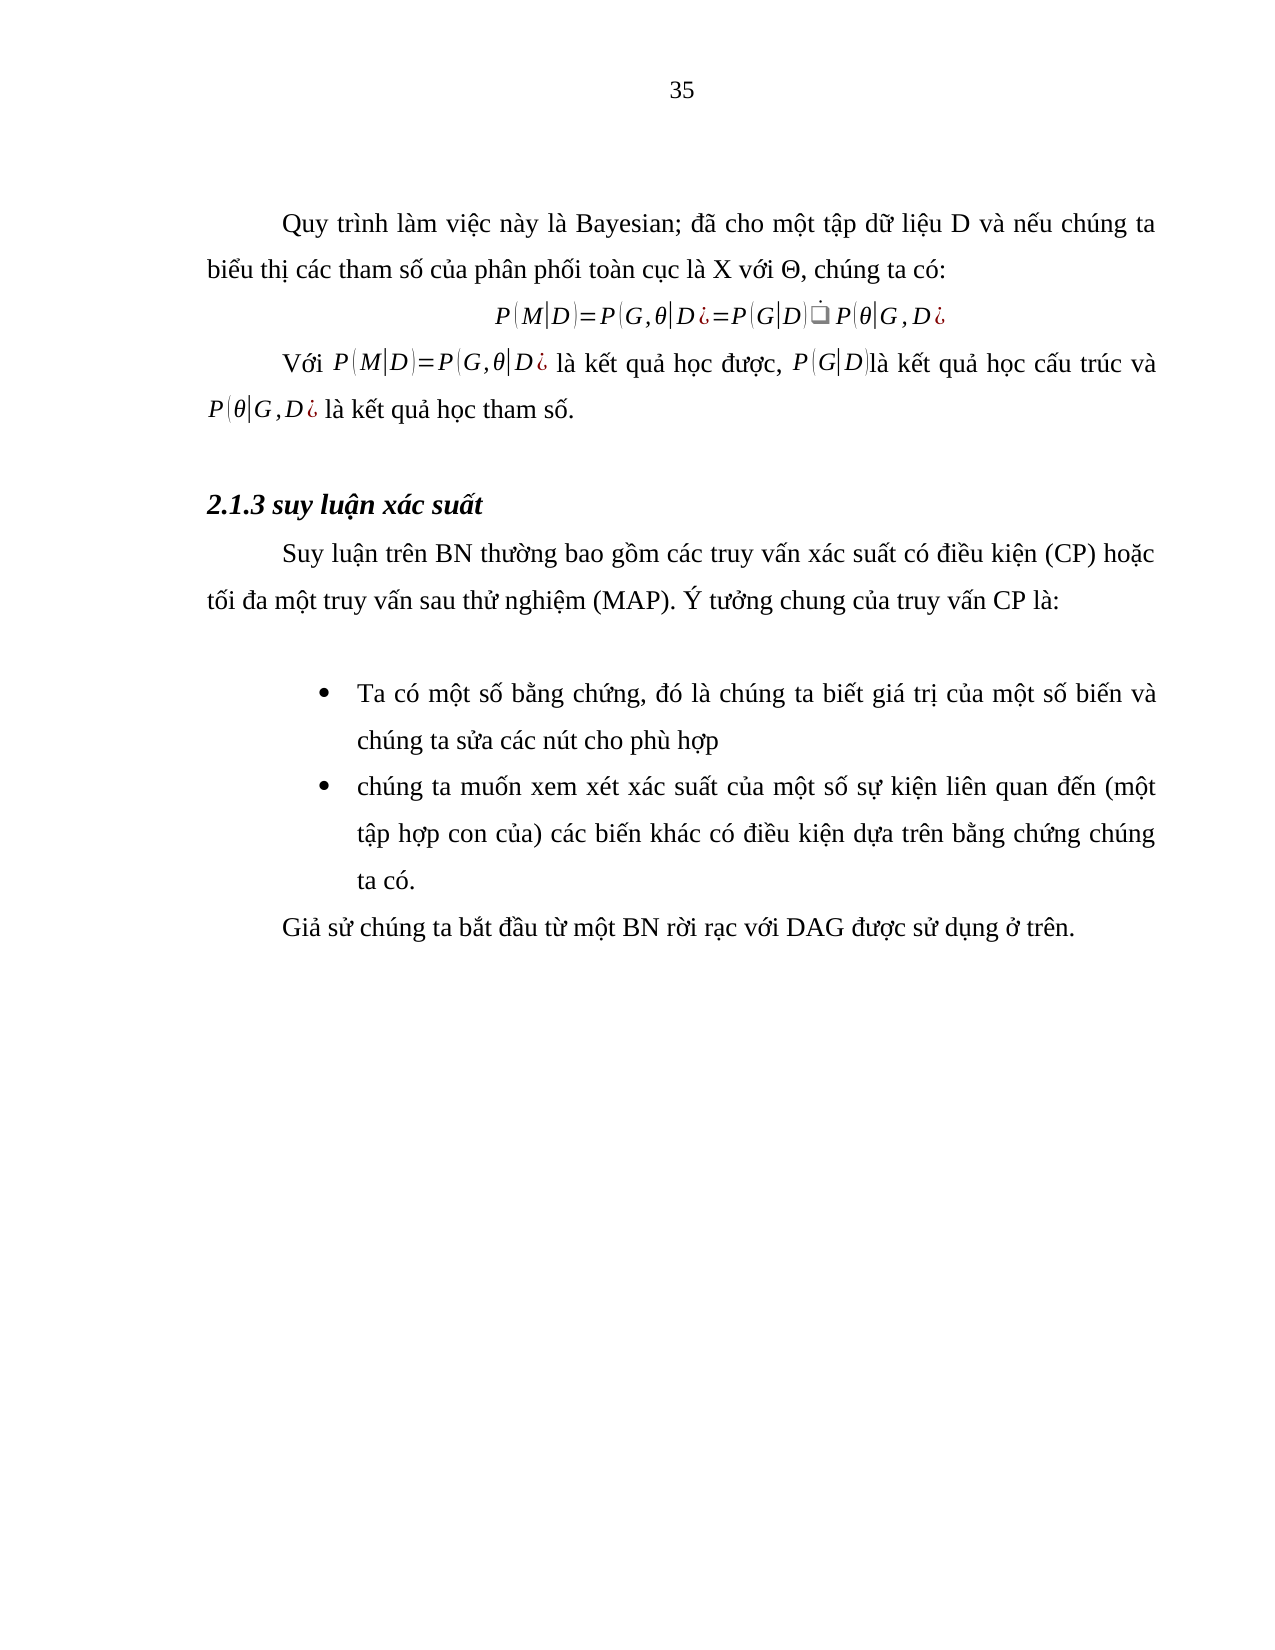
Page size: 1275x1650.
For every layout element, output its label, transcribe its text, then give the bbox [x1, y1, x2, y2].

text 2.1.3 suy luận xác suất [207, 487, 1157, 520]
text Giả sử chúng ta bắt đầu từ một BN rời rạc với DAG được sử dụng ở trên. [207, 911, 1157, 942]
list chúng ta muốn xem xét xác suất của một số sự kiện liên quan đến (một tập hợp con của) các biến khác có điều kiện dựa trên bằng chứng chúng ta có. [319, 771, 1157, 895]
text Quy trình làm việc này là Bayesian; đã cho một tập dữ liệu D và nếu chúng ta biểu thị các tham số của phân phối toàn cục là X với Θ, chúng ta có: [207, 207, 1157, 284]
text Với là kết quả học được, là kết quả học cấu trúc và là kết quả học tham số. [207, 347, 1157, 424]
text Suy luận trên BN thường bao gồm các truy vấn xác suất có điều kiện (CP) hoặc tối đa một truy vấn sau thử nghiệm (MAP). Ý tưởng chung của truy vấn CP là: [207, 537, 1157, 615]
list Ta có một số bằng chứng, đó là chúng ta biết giá trị của một số biến và chúng ta sửa các nút cho phù hợp [319, 677, 1157, 755]
